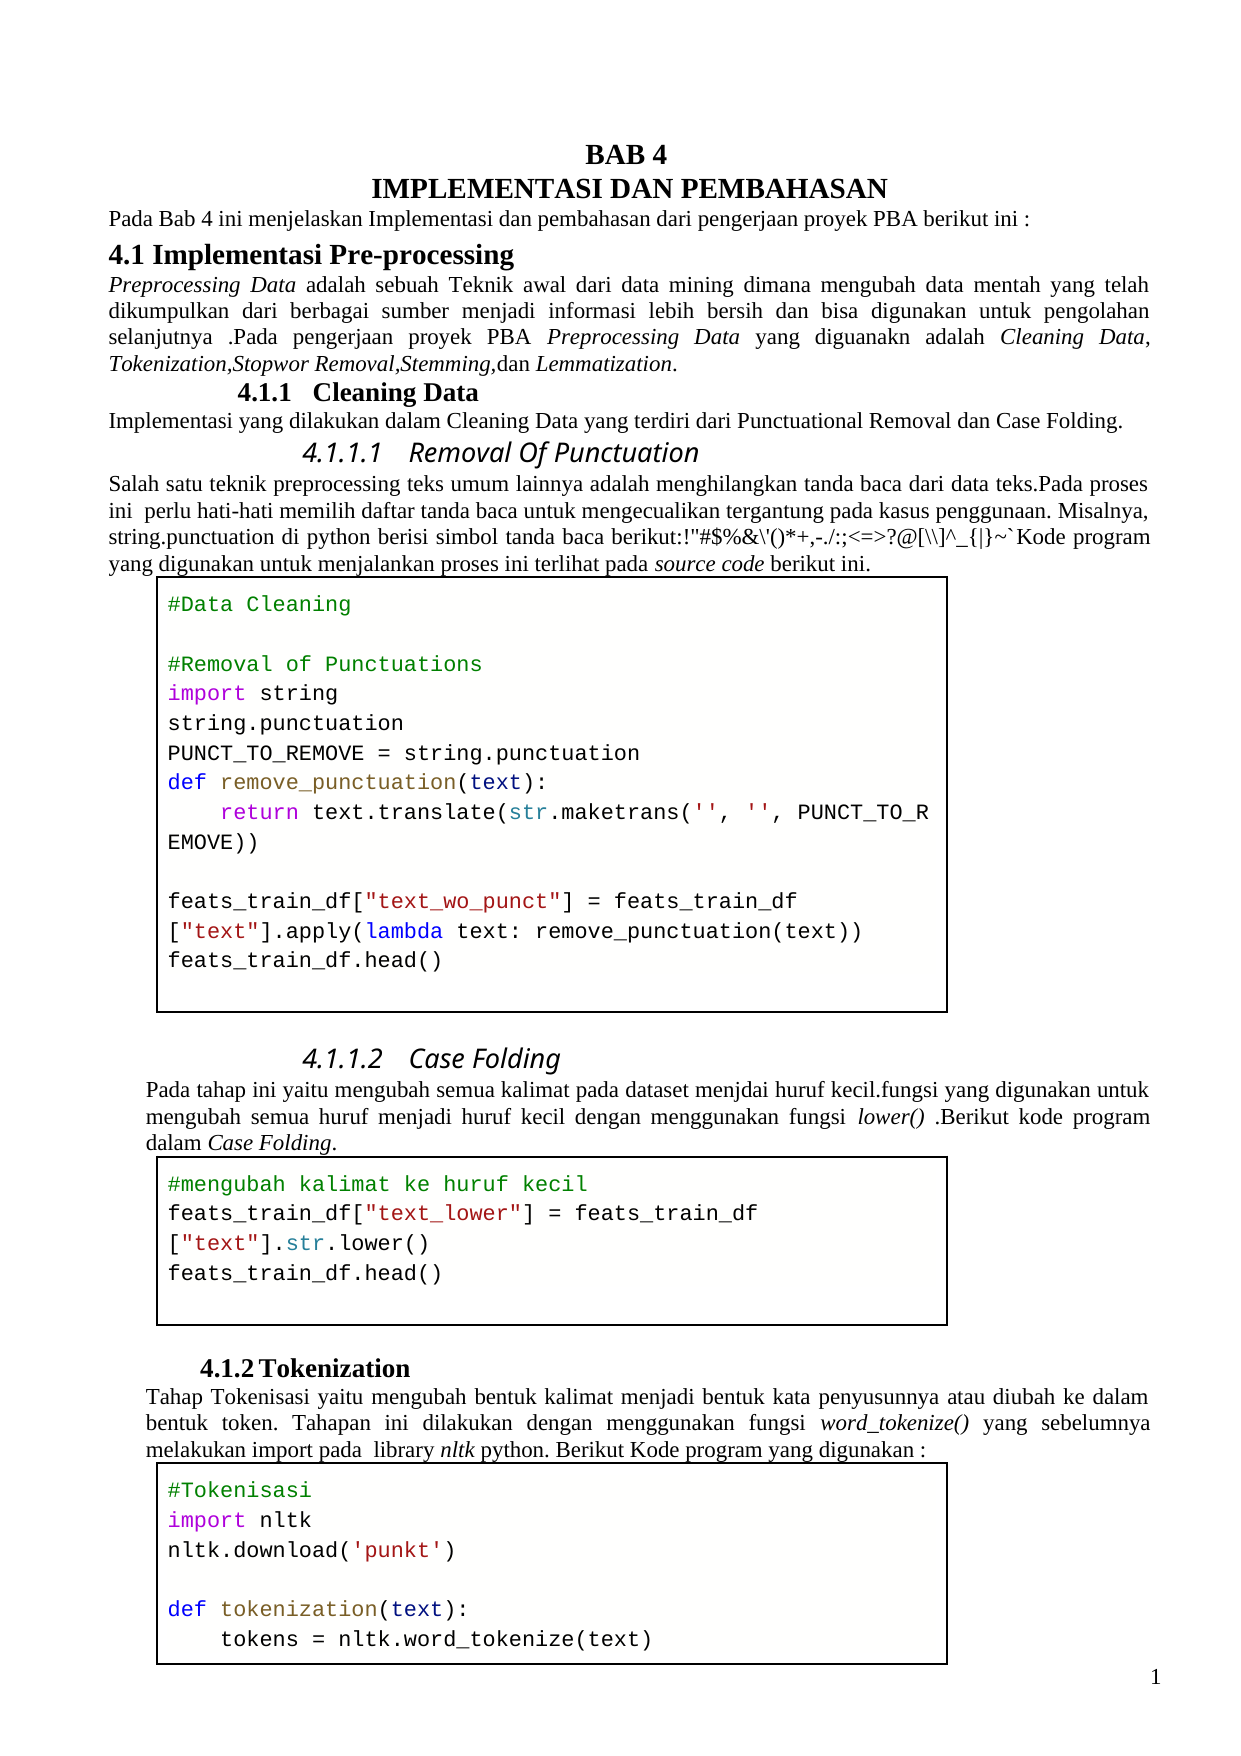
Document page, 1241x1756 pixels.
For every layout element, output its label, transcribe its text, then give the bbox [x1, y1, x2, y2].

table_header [158, 1464, 946, 1663]
subtitle Removal Of Punctuation [302, 434, 1151, 471]
table_header #Data Cleaning #Removal of Punctuations import string string.punctuation PUNCT_TO_REMOVE = string.punctuation def remove_punctuation(text): return text.translate(str.maketrans('', '', PUNCT_TO_REMOVE)) feats_train_df["text_wo_punct"] = feats_train_df["text"].apply(lambda text: remove_punctuation(text)) feats_train_df.head() [158, 578, 946, 1011]
list Preprocessing Data adalah sebuah Teknik awal dari data mining dimana mengubah data mentah yang telah dikumpulkan dari berbagai sumber menjadi informasi lebih bersih dan bisa digunakan untuk pengolahan selanjutnya .Pada pengerjaan proyek PBA Preprocessing Data yang diguanakn adalah Cleaning Data, Tokenization,Stopwor Removal,Stemming,dan Lemmatization. [108, 271, 1151, 376]
subtitle 4.1 Implementasi Pre-processing [108, 237, 1009, 271]
text Tahap Tokenisasi yaitu mengubah bentuk kalimat menjadi bentuk kata penyusunnya atau diubah ke dalam bentuk token. Tahapan ini dilakukan dengan menggunakan fungsi word_tokenize() yang sebelumnya melakukan import pada library nltk python. Berikut Kode program yang digunakan : [146, 1383, 1151, 1462]
text Pada Bab 4 ini menjelaskan Implementasi dan pembahasan dari pengerjaan proyek PBA berikut ini : [108, 204, 1151, 231]
text Salah satu teknik preprocessing teks umum lainnya adalah menghilangkan tanda baca dari data teks.Pada proses ini perlu hati-hati memilih daftar tanda baca untuk mengecualikan tergantung pada kasus penggunaan. Misalnya, string.punctuation di python berisi simbol tanda baca berikut:!"#$%&\'()*+,-./:;<=>?@[\\]^_{|}~`Kode program yang digunakan untuk menjalankan proses ini terlihat pada source code berikut ini. [108, 471, 1151, 576]
subtitle BAB 4 IMPLEMENTASI DAN PEMBAHASAN [251, 137, 1009, 204]
table_header #mengubah kalimat ke huruf kecil feats_train_df["text_lower"] = feats_train_df["text"].str.lower() feats_train_df.head() [158, 1158, 946, 1323]
text Pada tahap ini yaitu mengubah semua kalimat pada dataset menjdai huruf kecil.fungsi yang digunakan untuk mengubah semua huruf menjadi huruf kecil dengan menggunakan fungsi lower() .Berikut kode program dalam Case Folding. [146, 1076, 1151, 1156]
text Implementasi yang dilakukan dalam Cleaning Data yang terdiri dari Punctuational Removal dan Case Folding. [108, 407, 1151, 434]
subtitle Tokenization [200, 1352, 1151, 1383]
subtitle Cleaning Data [237, 376, 1151, 407]
subtitle Case Folding [302, 1039, 1151, 1076]
